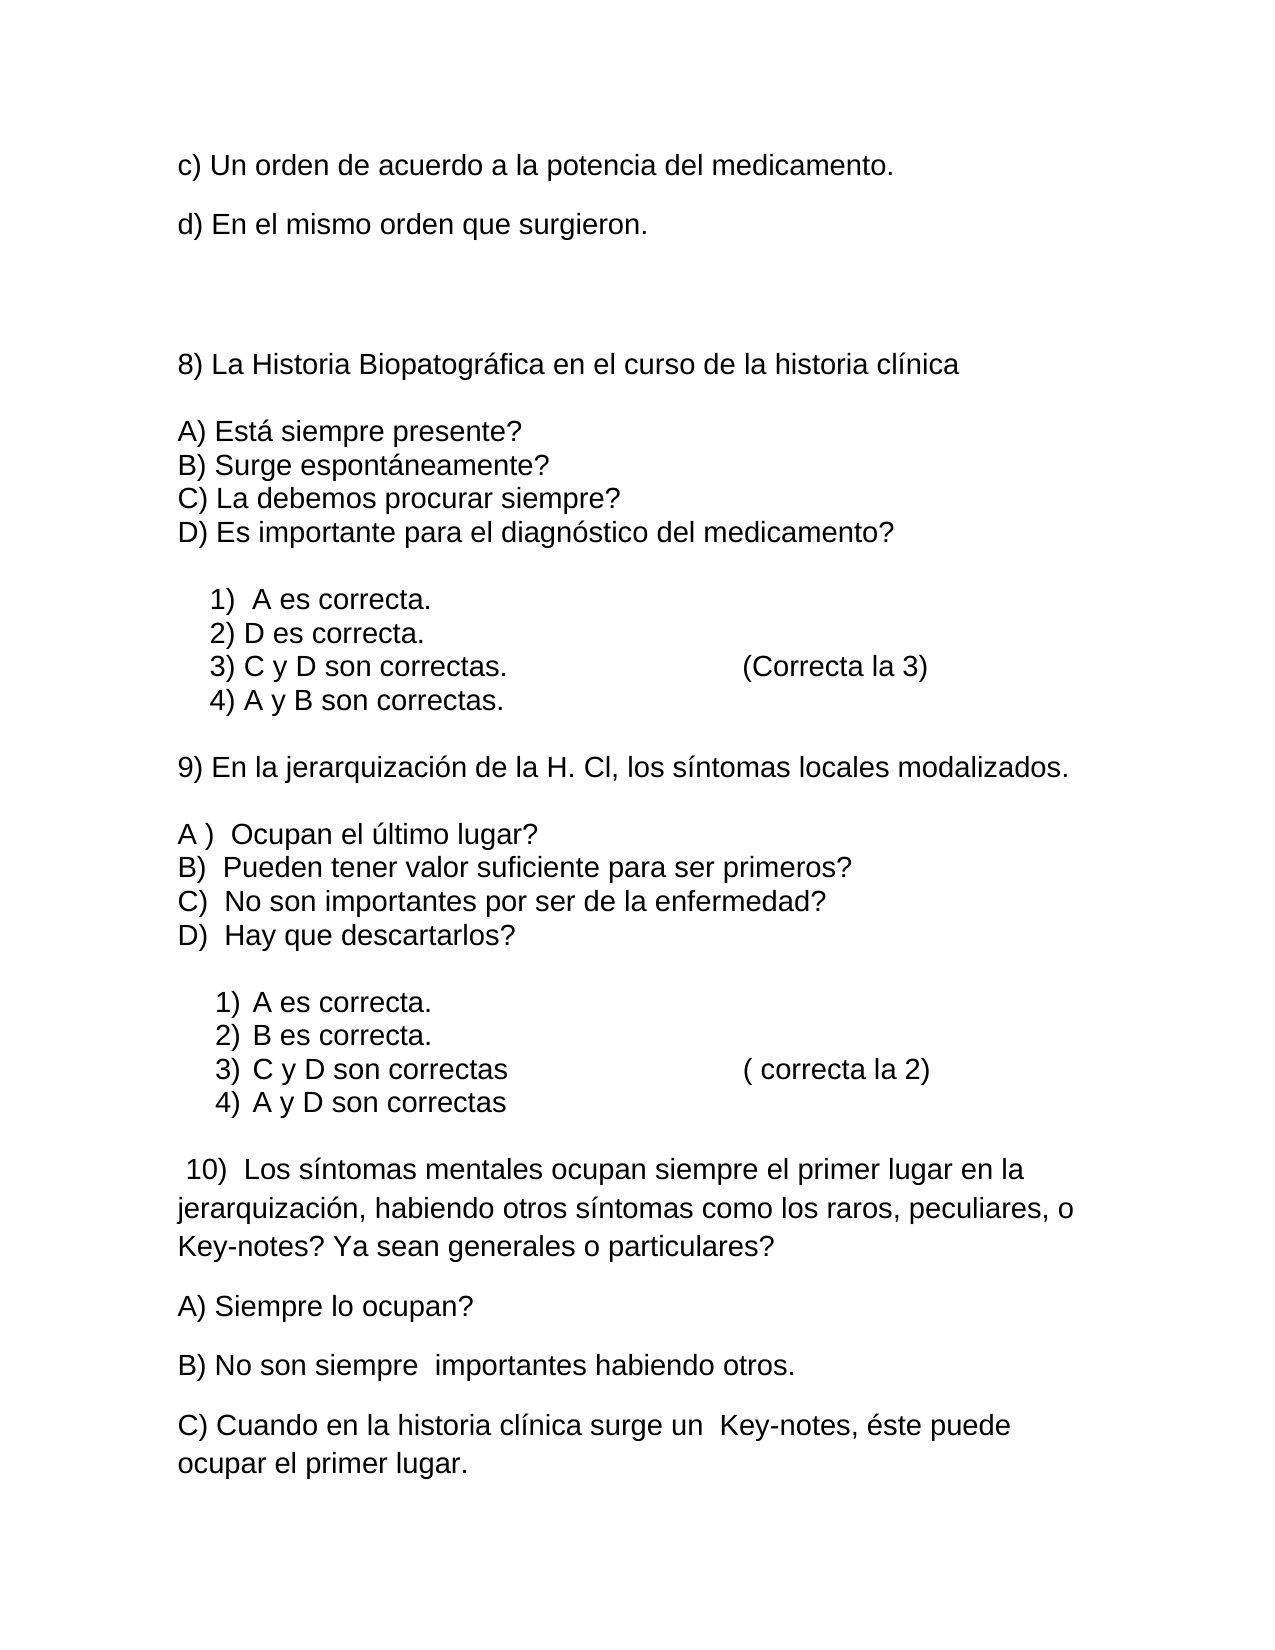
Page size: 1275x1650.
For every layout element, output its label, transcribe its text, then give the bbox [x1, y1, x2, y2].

text 8) La Historia Biopatográfica en el curso de la historia clínica [177, 347, 1098, 381]
text 9) En la jerarquización de la H. Cl, los síntomas locales modalizados. [177, 750, 1098, 783]
list A es correcta. [215, 985, 1098, 1018]
text 4) A y B son correctas. [177, 683, 1098, 716]
text C) La debemos procurar siempre? [177, 482, 1098, 515]
text B) No son siempre importantes habiendo otros. [177, 1348, 1098, 1382]
text C) No son importantes por ser de la enfermedad? [177, 884, 1098, 918]
text 3) C y D son correctas. (Correcta la 3) [177, 649, 1098, 683]
list B es correcta. [215, 1018, 1098, 1052]
list C y D son correctas ( correcta la 2) [215, 1052, 1098, 1085]
text d) En el mismo orden que surgieron. [177, 207, 1098, 241]
text 1) A es correcta. [177, 582, 1098, 616]
text A ) Ocupan el último lugar? [177, 817, 1098, 851]
text D) Hay que descartarlos? [177, 918, 1098, 951]
text B) Pueden tener valor suficiente para ser primeros? [177, 851, 1098, 884]
list A y D son correctas [215, 1085, 1098, 1119]
text 2) D es correcta. [177, 616, 1098, 649]
text B) Surge espontáneamente? [177, 448, 1098, 482]
text C) Cuando en la historia clínica surge un Key-notes, éste puede ocupar el primer lugar. [177, 1408, 1098, 1480]
text A) Está siempre presente? [177, 414, 1098, 448]
text c) Un orden de acuerdo a la potencia del medicamento. [177, 148, 1098, 181]
text A) Siempre lo ocupan? [177, 1289, 1098, 1322]
text D) Es importante para el diagnóstico del medicamento? [177, 515, 1098, 549]
text 10) Los síntomas mentales ocupan siempre el primer lugar en la jerarquización, habiendo otros síntomas como los raros, peculiares, o Key-notes? Ya sean generales o particulares? [177, 1152, 1098, 1263]
